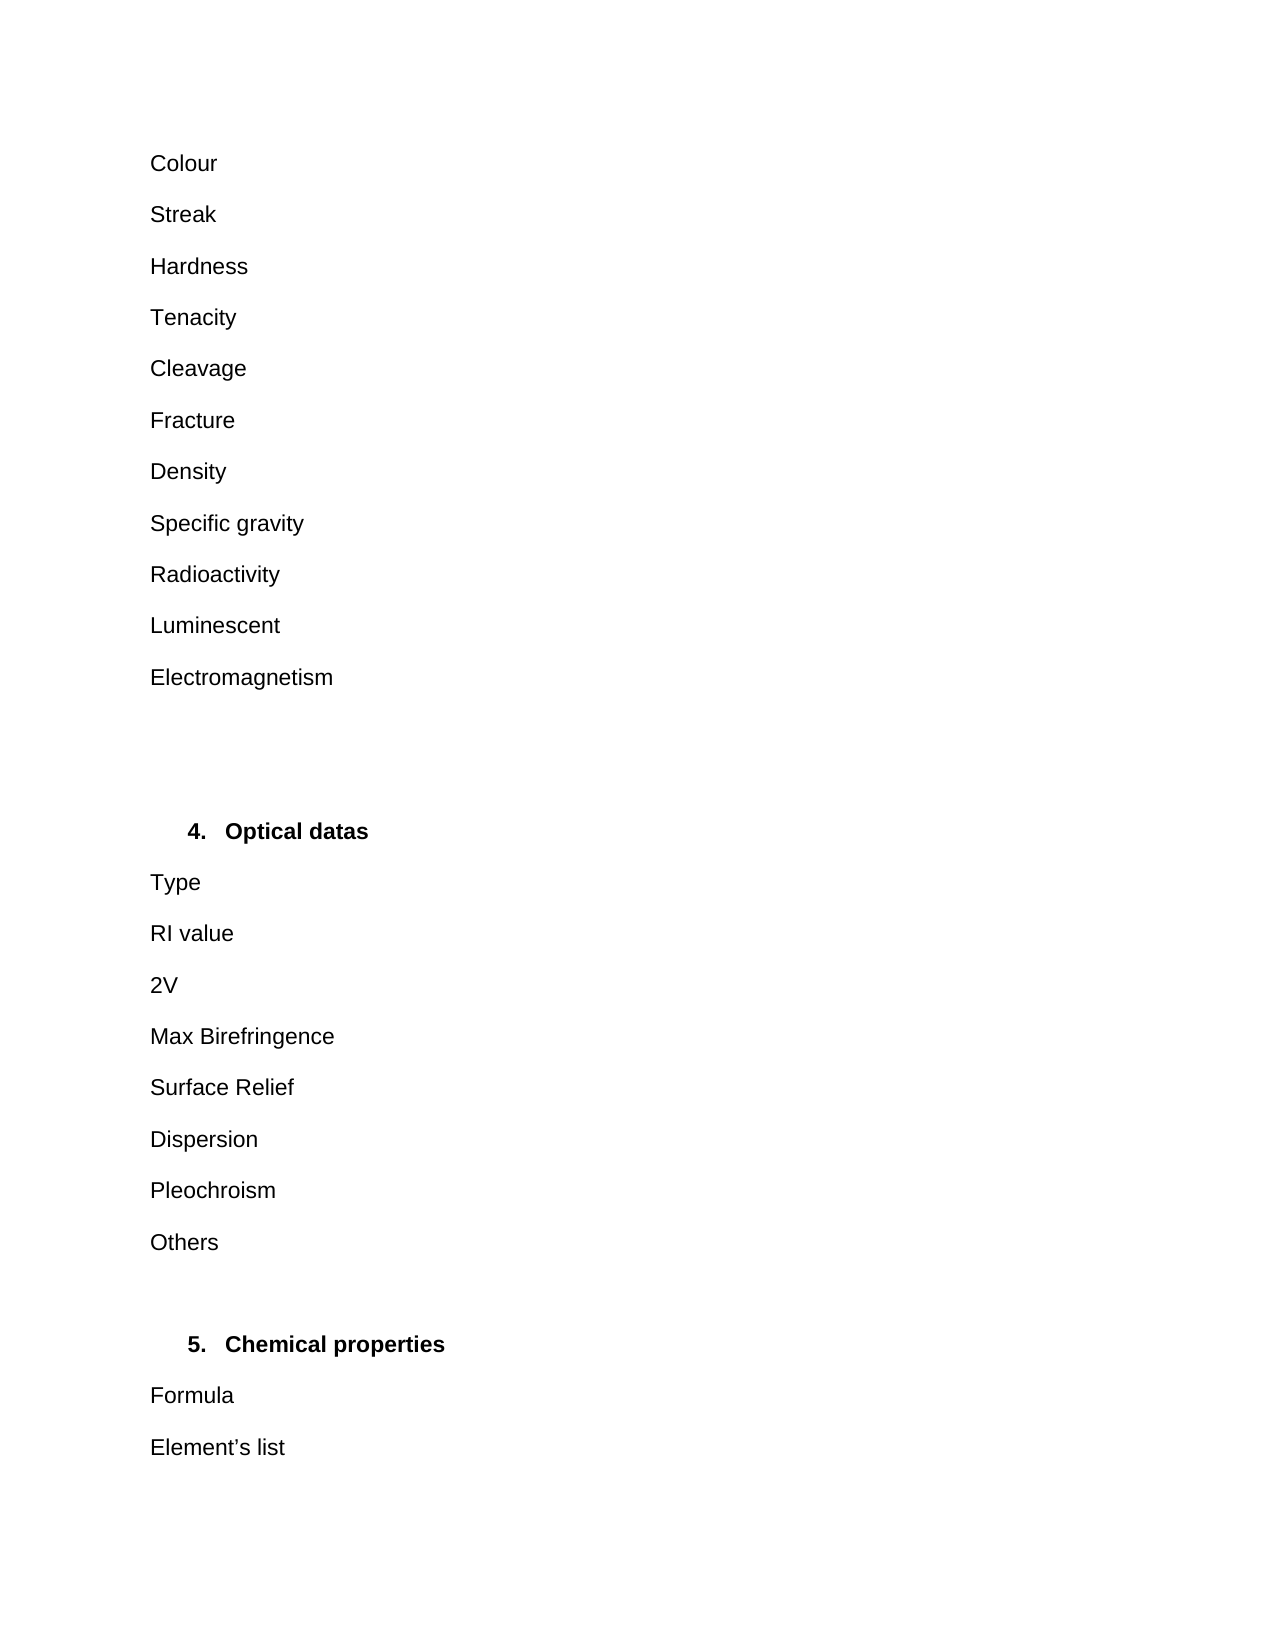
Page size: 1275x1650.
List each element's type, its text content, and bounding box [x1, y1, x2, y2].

text Density [150, 458, 1125, 484]
text Specific gravity [150, 509, 1125, 536]
list Chemical properties [187, 1331, 1125, 1357]
text Hardness [150, 253, 1125, 279]
text Max Birefringence [150, 1023, 1125, 1049]
list Optical datas [187, 818, 1125, 844]
text Dispersion [150, 1126, 1125, 1152]
text Streak [150, 201, 1125, 228]
text 2V [150, 972, 1125, 998]
text Formula [150, 1382, 1125, 1409]
text Cleavage [150, 355, 1125, 382]
text Luminescent [150, 612, 1125, 638]
text Pleochroism [150, 1177, 1125, 1203]
text Surface Relief [150, 1074, 1125, 1101]
text Others [150, 1228, 1125, 1255]
text Fracture [150, 407, 1125, 433]
text Radioactivity [150, 561, 1125, 587]
text Colour [150, 150, 1125, 176]
text RI value [150, 920, 1125, 947]
text Electromagnetism [150, 663, 1125, 690]
text Type [150, 869, 1125, 895]
text Tenacity [150, 304, 1125, 330]
text Element’s list [150, 1434, 1125, 1460]
